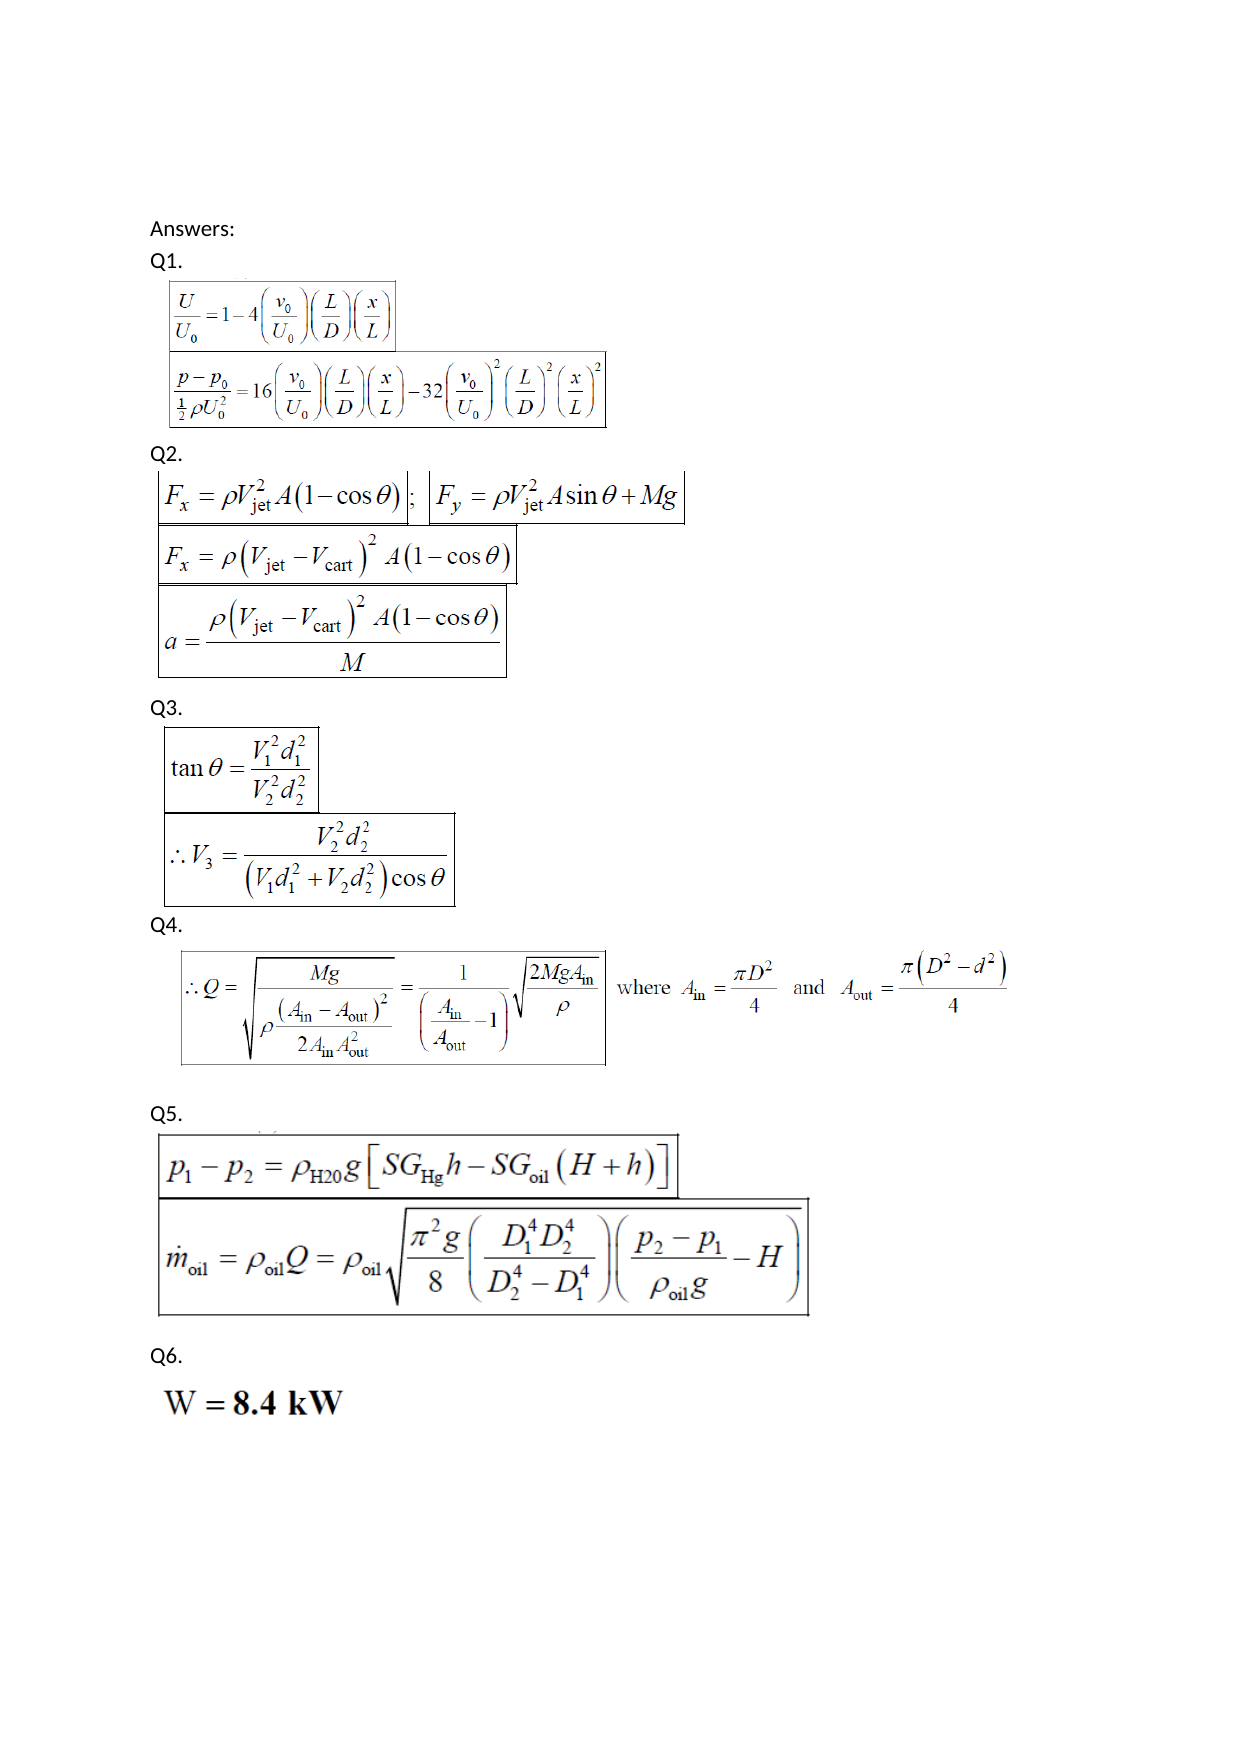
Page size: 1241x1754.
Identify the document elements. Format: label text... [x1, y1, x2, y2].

text Q4. [150, 910, 1090, 938]
text Q5. [150, 1099, 1090, 1127]
text Q1. [150, 247, 1090, 274]
text Q6. [150, 1341, 1090, 1369]
text Q2. [150, 439, 1090, 467]
text Q3. [150, 693, 1090, 721]
text Answers: [150, 214, 1090, 242]
